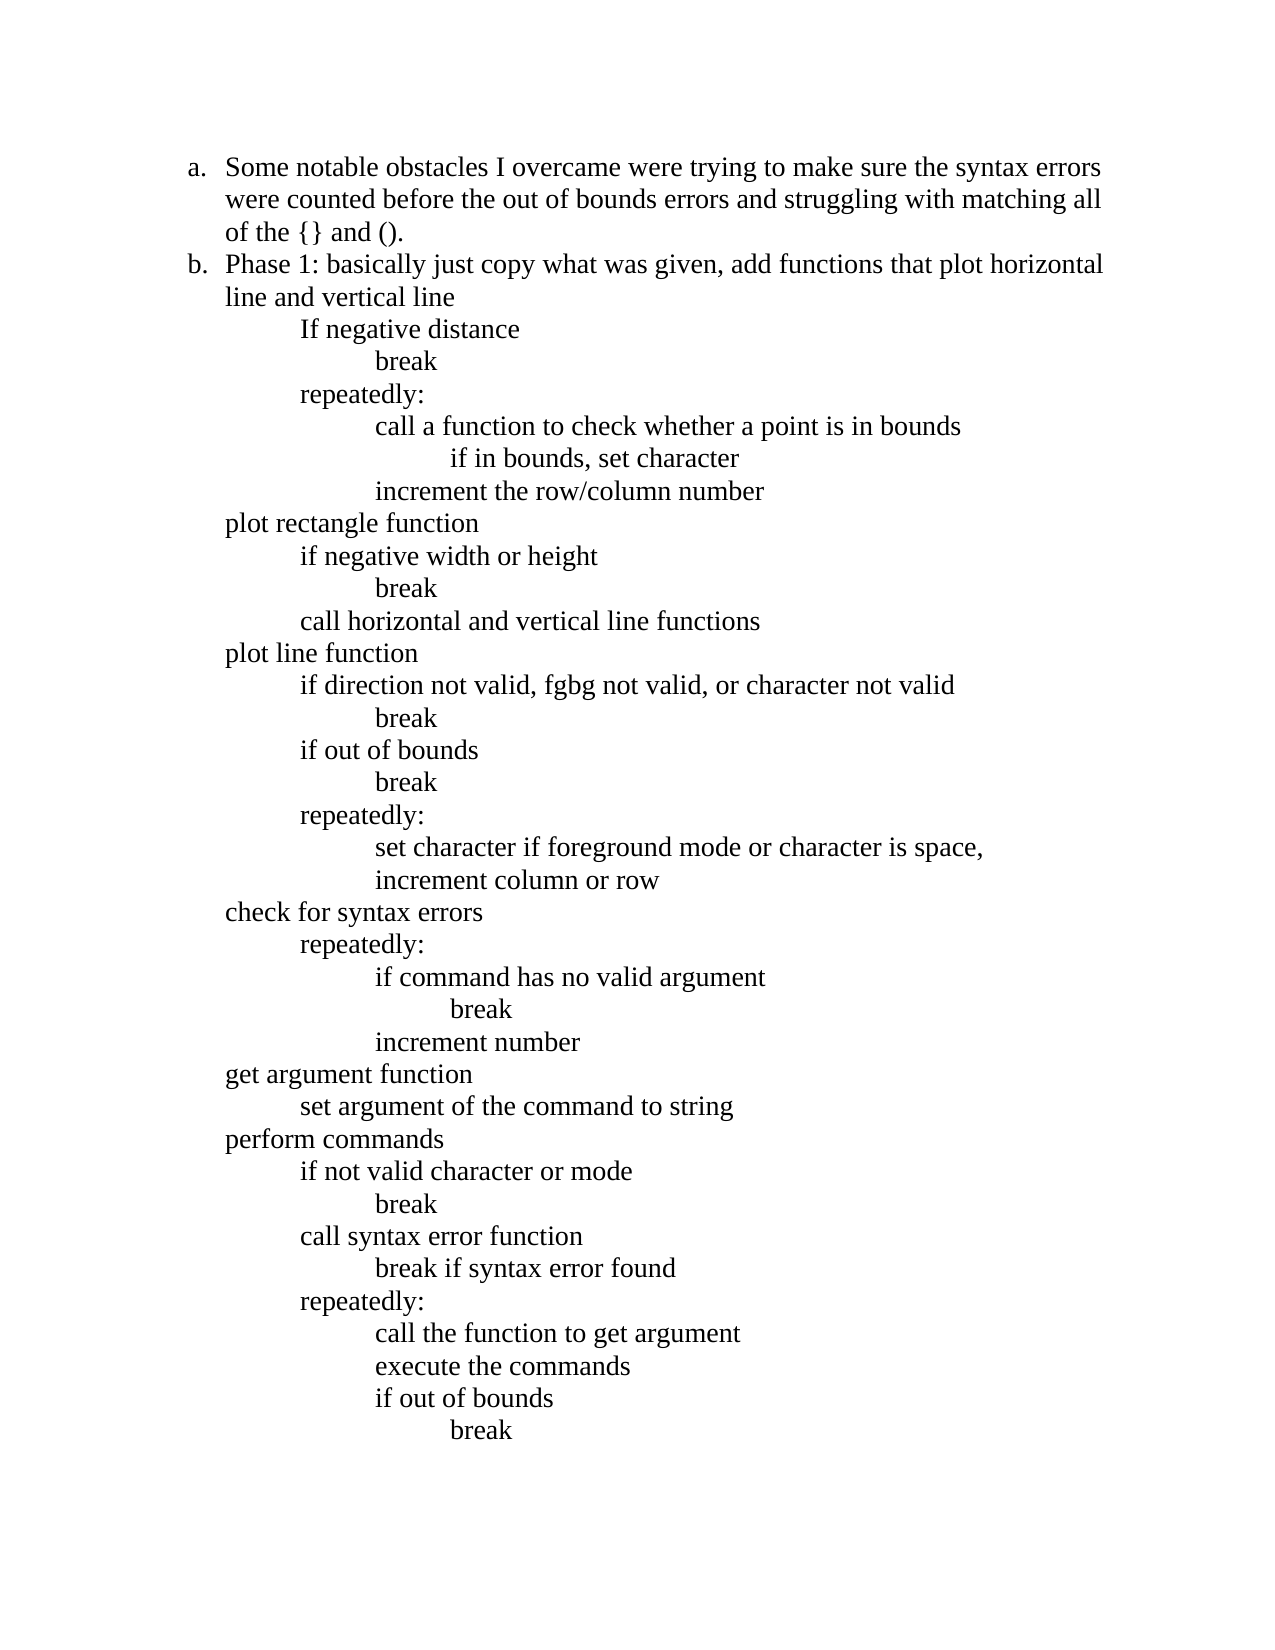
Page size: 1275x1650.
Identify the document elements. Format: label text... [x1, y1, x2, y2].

list break [225, 1413, 1125, 1474]
list increment column or row [225, 863, 1125, 895]
list break [375, 344, 1125, 377]
list break [225, 701, 1125, 733]
list perform commands [225, 1122, 1125, 1154]
list repeatedly: [300, 377, 1125, 409]
list repeatedly: [225, 1284, 1125, 1316]
list check for syntax errors [225, 895, 1125, 927]
list break [225, 571, 1125, 603]
list If negative distance [300, 312, 1125, 344]
list set argument of the command to string [225, 1089, 1125, 1122]
list increment the row/column number [300, 474, 1125, 506]
list call horizontal and vertical line functions [225, 603, 1125, 636]
list plot line function [225, 636, 1125, 668]
list if negative width or height [225, 539, 1125, 571]
list break [225, 766, 1125, 798]
list if not valid character or mode [225, 1154, 1125, 1187]
list plot rectangle function [225, 506, 1125, 539]
list set character if foreground mode or character is space, [225, 830, 1125, 863]
list break [225, 1187, 1125, 1219]
list Some notable obstacles I overcame were trying to make sure the syntax errors were counted before the out of bounds errors and struggling with matching all of the {} and (). [187, 150, 1125, 247]
list execute the commands [225, 1349, 1125, 1381]
list if direction not valid, fgbg not valid, or character not valid [225, 668, 1125, 701]
list call syntax error function [225, 1219, 1125, 1251]
list if in bounds, set character [300, 442, 1125, 474]
list break if syntax error found [225, 1251, 1125, 1284]
list repeatedly: [225, 927, 1125, 960]
list increment number [225, 1025, 1125, 1057]
list Phase 1: basically just copy what was given, add functions that plot horizontal line and vertical line [187, 247, 1125, 312]
list if out of bounds [225, 733, 1125, 766]
list call a function to check whether a point is in bounds [300, 409, 1125, 442]
list call the function to get argument [225, 1316, 1125, 1349]
list repeatedly: [225, 798, 1125, 830]
list if command has no valid argument [225, 960, 1125, 992]
list if out of bounds [225, 1381, 1125, 1413]
list break [225, 992, 1125, 1025]
list get argument function [225, 1057, 1125, 1089]
